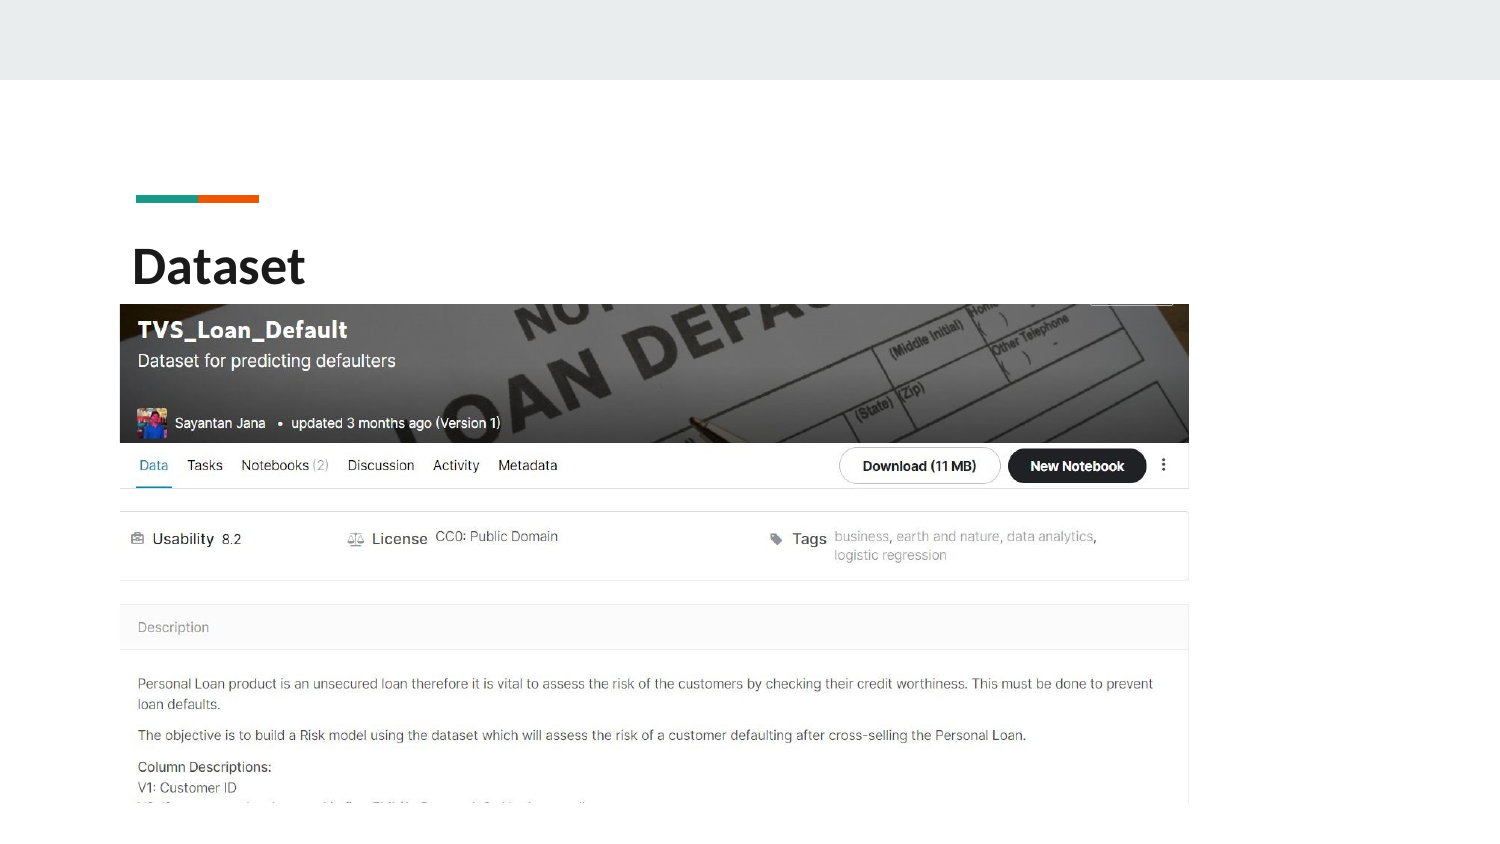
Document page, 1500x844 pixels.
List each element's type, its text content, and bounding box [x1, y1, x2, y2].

picture [119, 304, 1194, 803]
subtitle Dataset [132, 231, 1381, 298]
